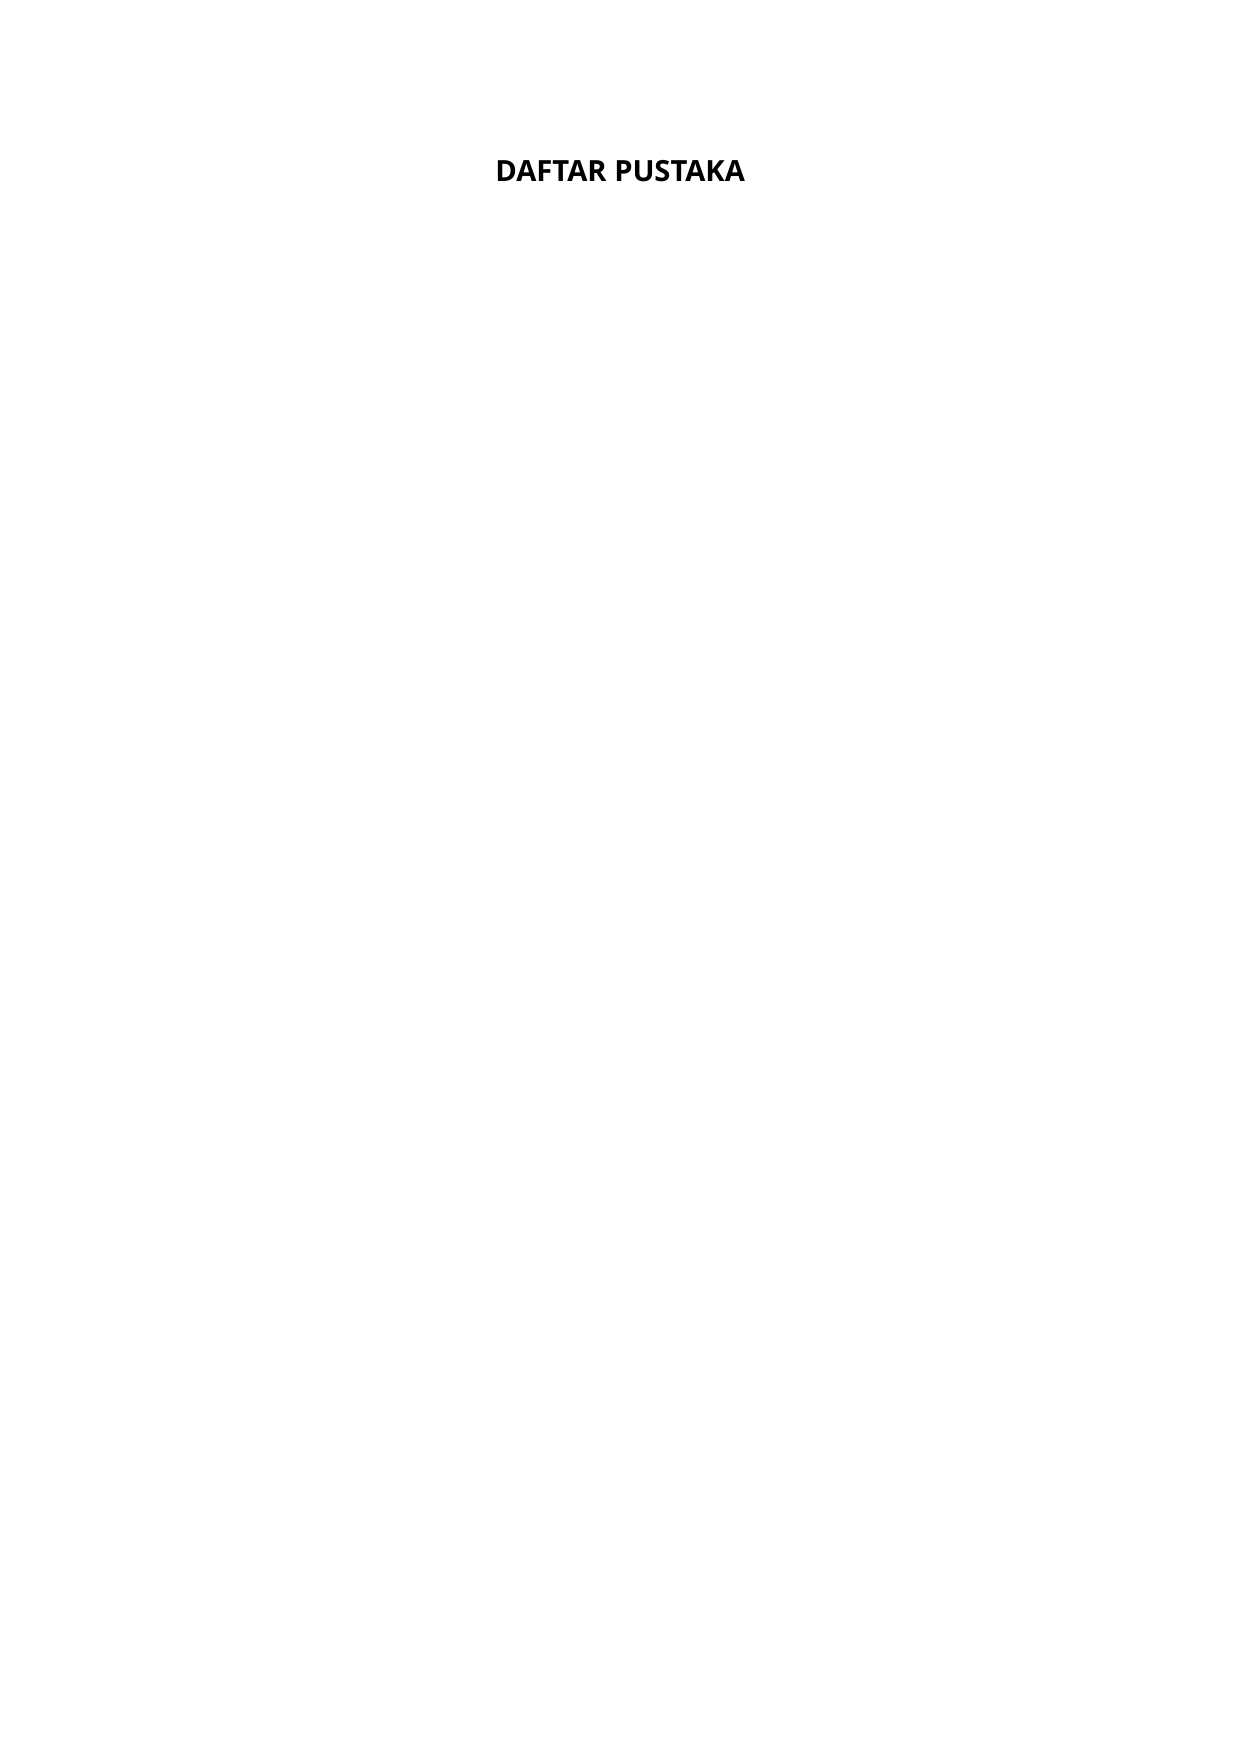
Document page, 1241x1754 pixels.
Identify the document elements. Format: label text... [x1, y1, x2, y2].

subtitle DAFTAR PUSTAKA [150, 150, 1090, 190]
